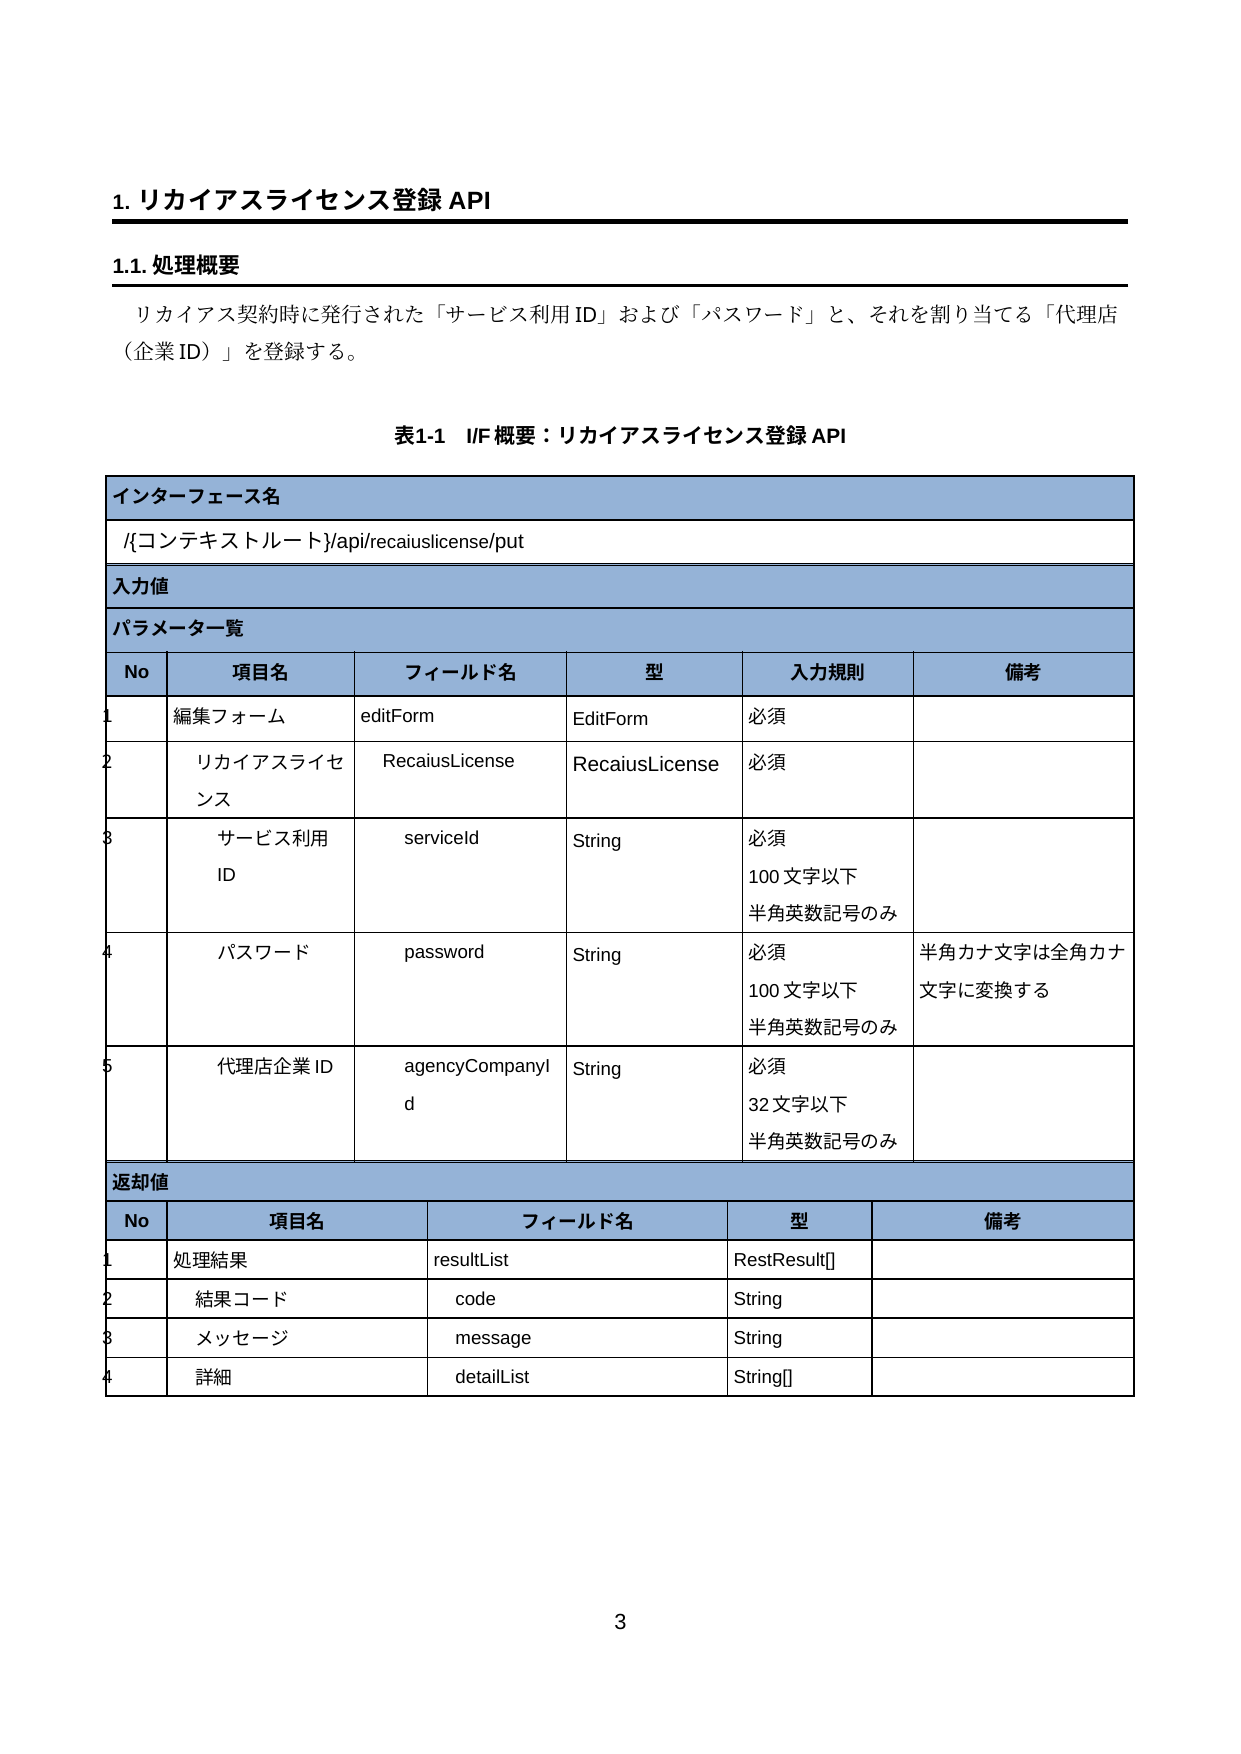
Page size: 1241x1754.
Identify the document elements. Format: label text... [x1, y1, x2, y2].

table_cell パラメータ一覧 [107, 609, 1133, 651]
table_cell No [107, 1202, 166, 1239]
table_cell agencyCompanyId [355, 1047, 566, 1159]
table_cell [107, 742, 166, 817]
table_cell message [428, 1319, 727, 1356]
table_cell [914, 697, 1133, 741]
table_cell 型 [567, 653, 742, 695]
table_cell サービス利用ID [168, 819, 354, 931]
table_cell String [567, 1047, 742, 1159]
table_cell 必須 32文字以下 半角英数記号のみ [743, 1047, 913, 1159]
table_cell [107, 1241, 166, 1278]
table_cell [914, 742, 1133, 817]
table_cell 入力規則 [743, 653, 913, 695]
table_cell [873, 1241, 1133, 1278]
table_cell password [355, 933, 566, 1045]
table_cell No [107, 653, 166, 695]
table_cell serviceId [355, 819, 566, 931]
table_cell フィールド名 [428, 1202, 727, 1239]
table_cell フィールド名 [355, 653, 566, 695]
table_cell [873, 1319, 1133, 1356]
table_cell 型 [728, 1202, 871, 1239]
table_cell パスワード [168, 933, 354, 1045]
table_cell [873, 1280, 1133, 1317]
table_cell /{コンテキストルート}/api/recaiuslicense/put [107, 521, 1133, 563]
table_cell [107, 1319, 166, 1356]
table_cell String [567, 933, 742, 1045]
table_cell 項目名 [168, 653, 354, 695]
table_cell String [728, 1319, 871, 1356]
subtitle リカイアスライセンス登録API [112, 179, 1128, 219]
table_cell 入力値 [107, 566, 1133, 607]
table_cell [873, 1358, 1133, 1395]
table_cell [107, 697, 166, 741]
table_cell [107, 1047, 166, 1159]
table_cell 項目名 [168, 1202, 427, 1239]
text 表1-1 I/F概要：リカイアスライセンス登録API [112, 419, 1128, 450]
table_cell 処理結果 [168, 1241, 427, 1278]
table_cell detailList [428, 1358, 727, 1395]
table_cell 代理店企業ID [168, 1047, 354, 1159]
table_cell RecaiusLicense [355, 742, 566, 817]
table_cell code [428, 1280, 727, 1317]
table_cell 結果コード [168, 1280, 427, 1317]
table_cell String [728, 1280, 871, 1317]
table_cell 備考 [914, 653, 1133, 695]
table_cell 編集フォーム [168, 697, 354, 741]
table_cell リカイアスライセンス [168, 742, 354, 817]
table_cell [914, 1047, 1133, 1159]
text リカイアス契約時に発行された「サービス利用ID」および「パスワード」と、それを割り当てる「代理店（企業ID）」を登録する。 [112, 294, 1128, 369]
table_cell 必須 [743, 742, 913, 817]
table_cell RecaiusLicense [567, 742, 742, 817]
table_cell 必須 [743, 697, 913, 741]
table_cell editForm [355, 697, 566, 741]
table_cell 返却値 [107, 1163, 1133, 1200]
table_cell String [567, 819, 742, 931]
table_cell String[] [728, 1358, 871, 1395]
table_cell resultList [428, 1241, 727, 1278]
table_header インターフェース名 [107, 477, 1133, 519]
table_cell [107, 1358, 166, 1395]
table_cell [914, 819, 1133, 931]
table_cell 詳細 [168, 1358, 427, 1395]
table_cell メッセージ [168, 1319, 427, 1356]
table_cell 備考 [873, 1202, 1133, 1239]
table_cell 必須 100文字以下 半角英数記号のみ [743, 819, 913, 931]
subtitle 処理概要 [112, 245, 1128, 284]
table_cell [107, 1280, 166, 1317]
table_cell 必須 100文字以下 半角英数記号のみ [743, 933, 913, 1045]
table_cell EditForm [567, 697, 742, 741]
table_cell 半角カナ文字は全角カナ文字に変換する [914, 933, 1133, 1045]
table_cell [107, 933, 166, 1045]
table_cell RestResult[] [728, 1241, 871, 1278]
table_cell [107, 819, 166, 931]
